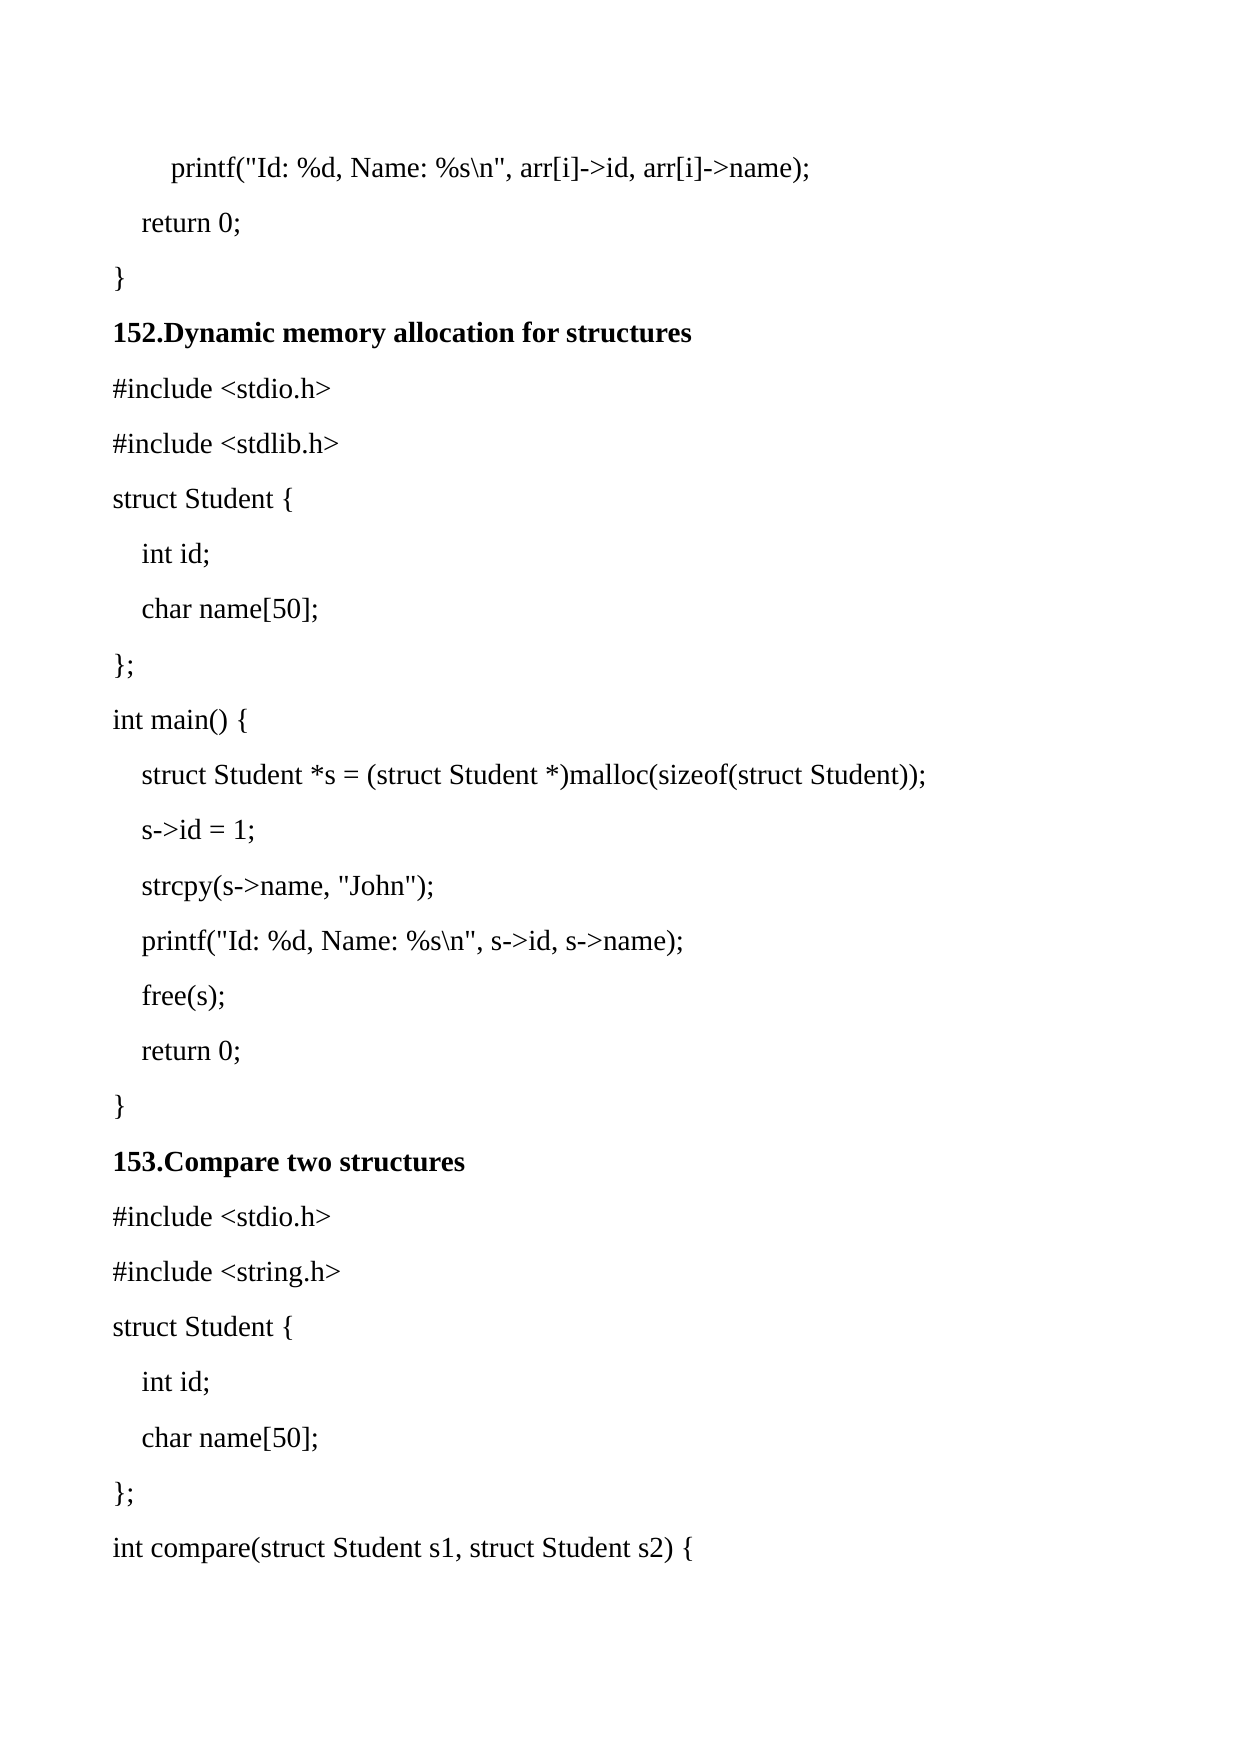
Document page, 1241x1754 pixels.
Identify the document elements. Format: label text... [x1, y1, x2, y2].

text int id; [112, 536, 1128, 570]
text strcpy(s->name, "John"); [112, 868, 1128, 901]
text #include <string.h> [112, 1254, 1128, 1288]
text free(s); [112, 978, 1128, 1012]
text 152.Dynamic memory allocation for structures [112, 316, 1128, 349]
text int main() { [112, 702, 1128, 736]
text struct Student { [112, 481, 1128, 515]
text struct Student { [112, 1309, 1128, 1343]
text #include <stdio.h> [112, 371, 1128, 404]
text printf("Id: %d, Name: %s\n", s->id, s->name); [112, 923, 1128, 956]
text int compare(struct Student s1, struct Student s2) { [112, 1530, 1128, 1564]
text #include <stdio.h> [112, 1199, 1128, 1232]
text } [112, 260, 1128, 294]
text #include <stdlib.h> [112, 426, 1128, 459]
text return 0; [112, 1033, 1128, 1067]
text s->id = 1; [112, 812, 1128, 846]
text struct Student *s = (struct Student *)malloc(sizeof(struct Student)); [112, 757, 1128, 791]
text printf("Id: %d, Name: %s\n", arr[i]->id, arr[i]->name); [112, 150, 1128, 183]
text char name[50]; [112, 592, 1128, 625]
text 153.Compare two structures [112, 1144, 1128, 1177]
text char name[50]; [112, 1420, 1128, 1453]
text int id; [112, 1364, 1128, 1398]
text return 0; [112, 205, 1128, 239]
text }; [112, 1475, 1128, 1508]
text }; [112, 647, 1128, 680]
text } [112, 1088, 1128, 1122]
